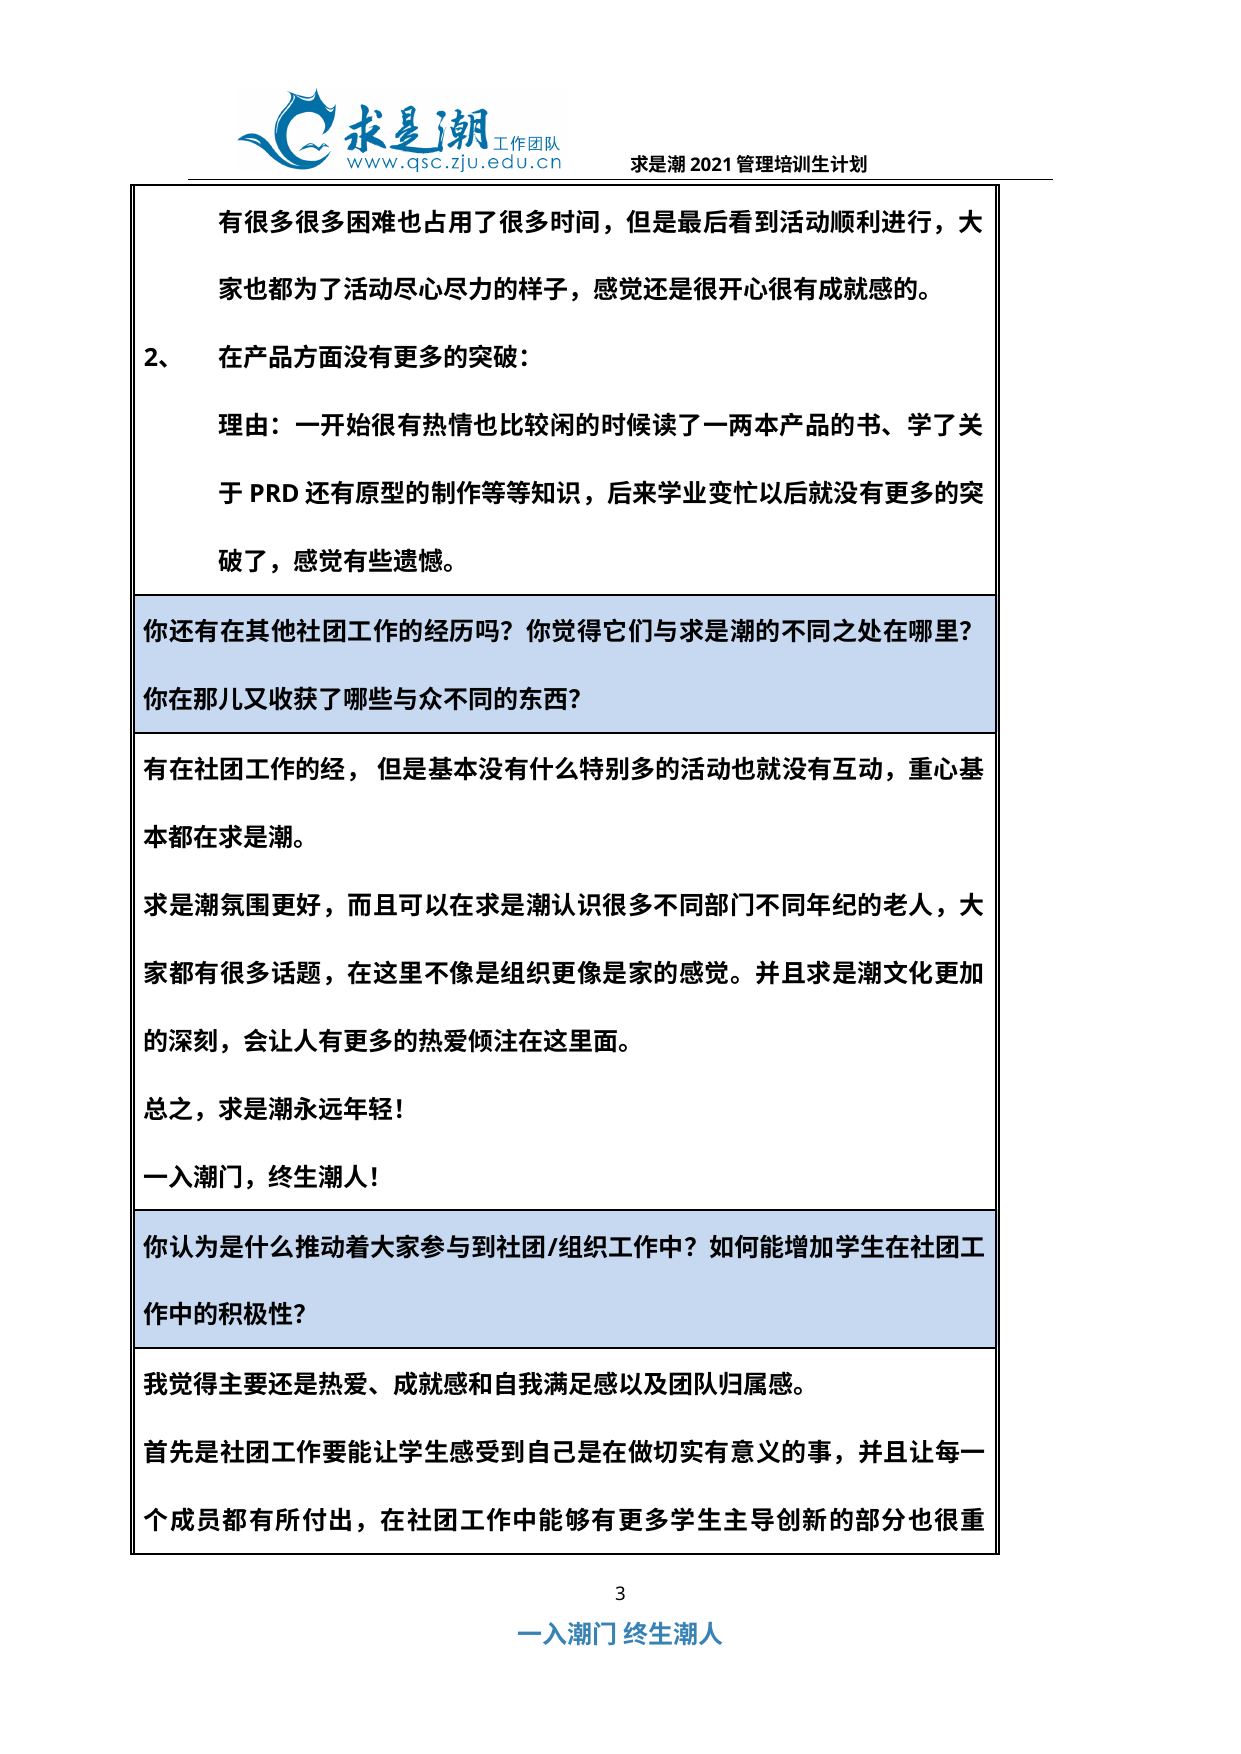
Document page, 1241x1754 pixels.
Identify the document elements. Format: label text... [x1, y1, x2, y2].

table_cell 有在社团工作的经， 但是基本没有什么特别多的活动也就没有互动，重心基本都在求是潮。 求是潮氛围更好，而且可以在求是潮认识很多不同部门不同年纪的老人，大家都有很多话题，在这里不像是组织更像是家的感觉。并且求是潮文化更加的深刻，会让人有更多的热爱倾注在这里面。 总之，求是潮永远年轻！ 一入潮门，终生潮人！ [135, 734, 995, 1209]
table_cell 我觉得主要还是热爱、成就感和自我满足感以及团队归属感。 首先是社团工作要能让学生感受到自己是在做切实有意义的事，并且让每一个成员都有所付出，在社团工作中能够有更多学生主导创新的部分也很重要。部门内部的氛围也很容易影响积极性，社团中的成员们可以一起学一起玩一起工作是最好的状态。 [135, 1349, 995, 1553]
picture [237, 88, 567, 172]
table_cell 你认为是什么推动着大家参与到社团/组织工作中？如何能增加学生在社团工作中的积极性？ [135, 1211, 995, 1347]
table_cell 你还有在其他社团工作的经历吗？你觉得它们与求是潮的不同之处在哪里？你在那儿又收获了哪些与众不同的东西？ [135, 596, 995, 732]
